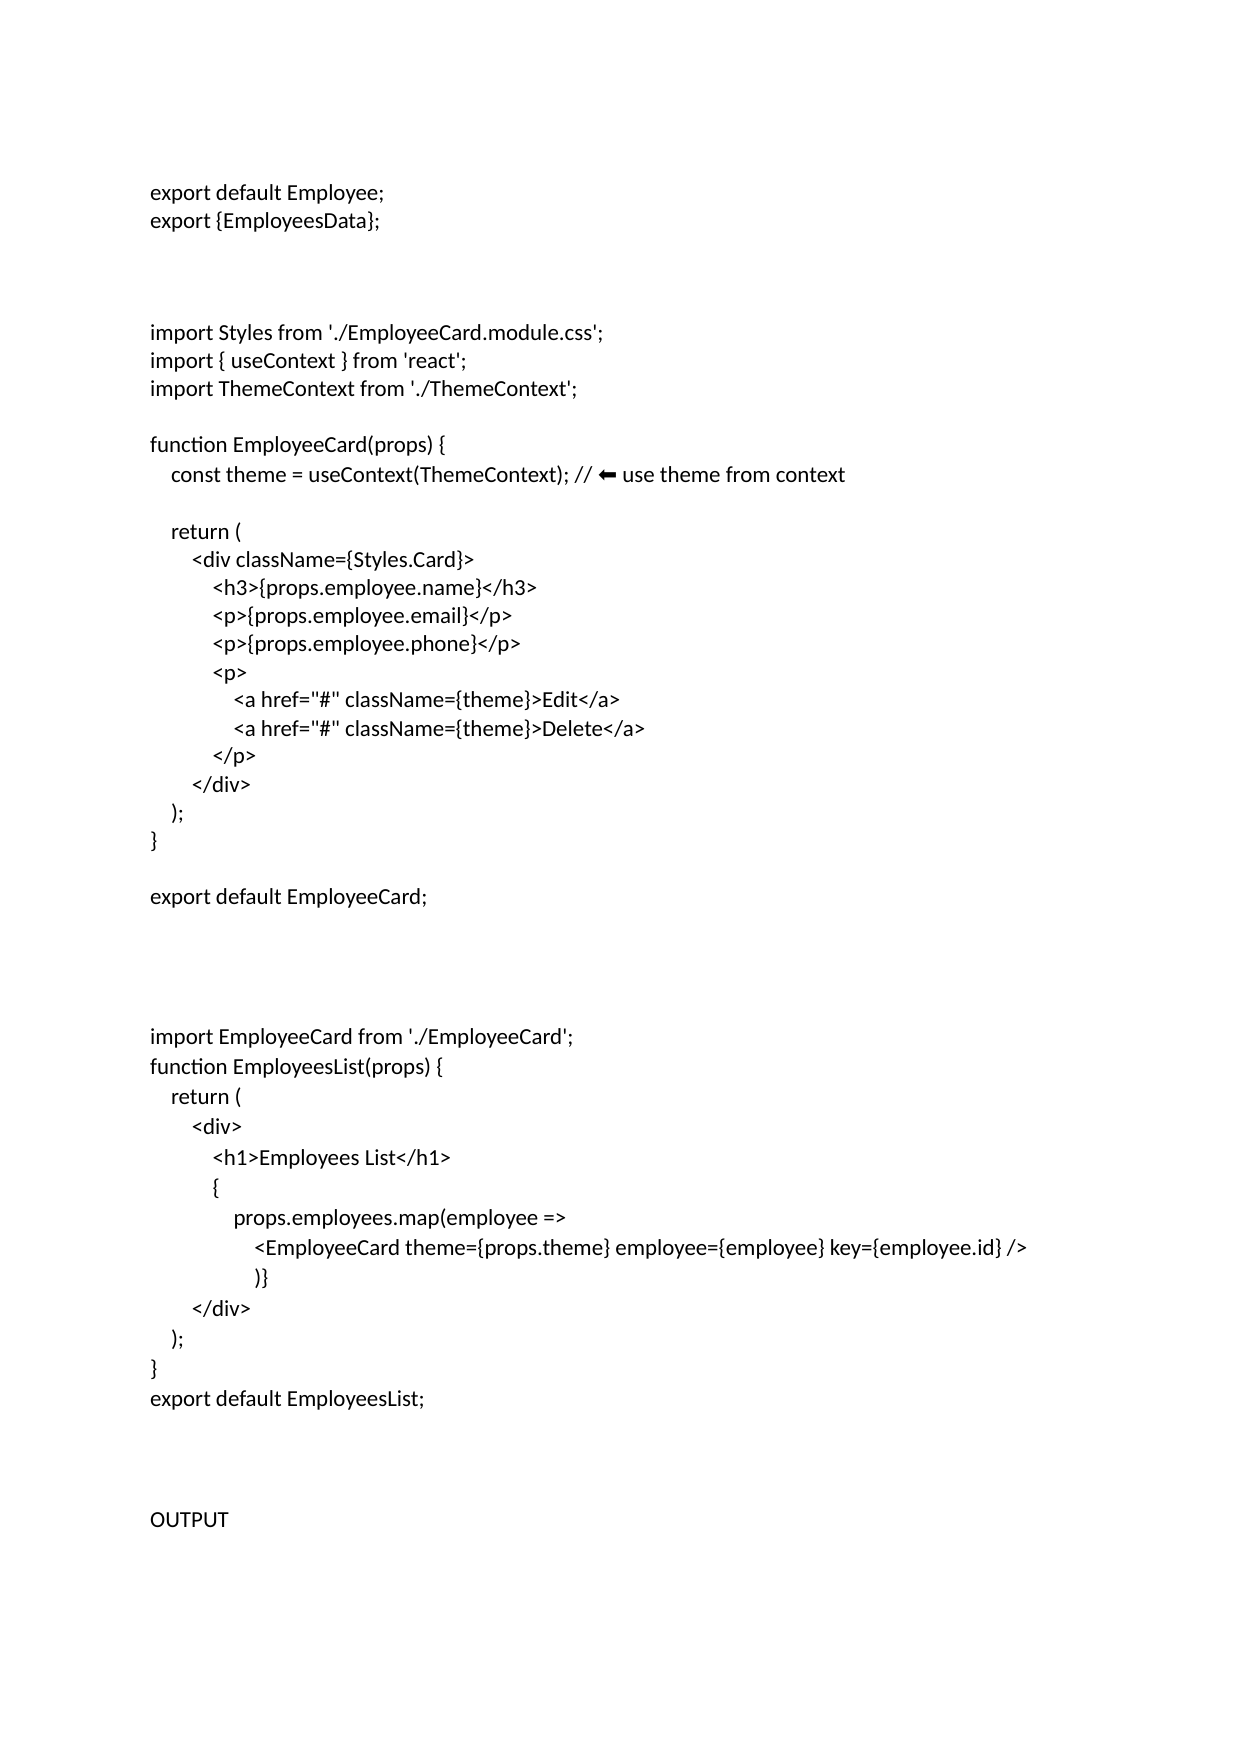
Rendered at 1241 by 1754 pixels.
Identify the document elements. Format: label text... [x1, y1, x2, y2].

text <h1>Employees List</h1> [150, 1143, 1090, 1171]
text props.employees.map(employee => [150, 1203, 1090, 1231]
text <div> [150, 1112, 1090, 1141]
text export default Employee; [150, 178, 1090, 206]
text export default EmployeeCard; [150, 882, 1090, 910]
text <a href="#" className={theme}>Edit</a> [150, 686, 1090, 714]
text { [150, 1173, 1090, 1201]
text return ( [150, 517, 1090, 546]
text <EmployeeCard theme={props.theme} employee={employee} key={employee.id} /> [150, 1233, 1090, 1261]
text <div className={Styles.Card}> [150, 546, 1090, 573]
text import { useContext } from 'react'; [150, 346, 1090, 374]
text </p> [150, 742, 1090, 770]
text import ThemeContext from './ThemeContext'; [150, 374, 1090, 402]
text <a href="#" className={theme}>Delete</a> [150, 714, 1090, 742]
text function EmployeeCard(props) { [150, 430, 1090, 458]
text ); [150, 1324, 1090, 1352]
text } [150, 826, 1090, 854]
text <h3>{props.employee.name}</h3> [150, 573, 1090, 602]
text </div> [150, 770, 1090, 798]
text <p>{props.employee.phone}</p> [150, 629, 1090, 658]
text } [150, 1354, 1090, 1382]
text import EmployeeCard from './EmployeeCard'; [150, 1022, 1090, 1050]
text </div> [150, 1294, 1090, 1322]
text const theme = useContext(ThemeContext); // ⬅️ use theme from context [150, 458, 1090, 489]
text <p>{props.employee.email}</p> [150, 602, 1090, 629]
text <p> [150, 658, 1090, 686]
text import Styles from './EmployeeCard.module.css'; [150, 318, 1090, 346]
text OUTPUT [150, 1505, 1090, 1533]
text export default EmployeesList; [150, 1384, 1090, 1412]
text return ( [150, 1082, 1090, 1110]
text )} [150, 1263, 1090, 1292]
text ); [150, 798, 1090, 826]
text export {EmployeesData}; [150, 206, 1090, 234]
text function EmployeesList(props) { [150, 1052, 1090, 1080]
